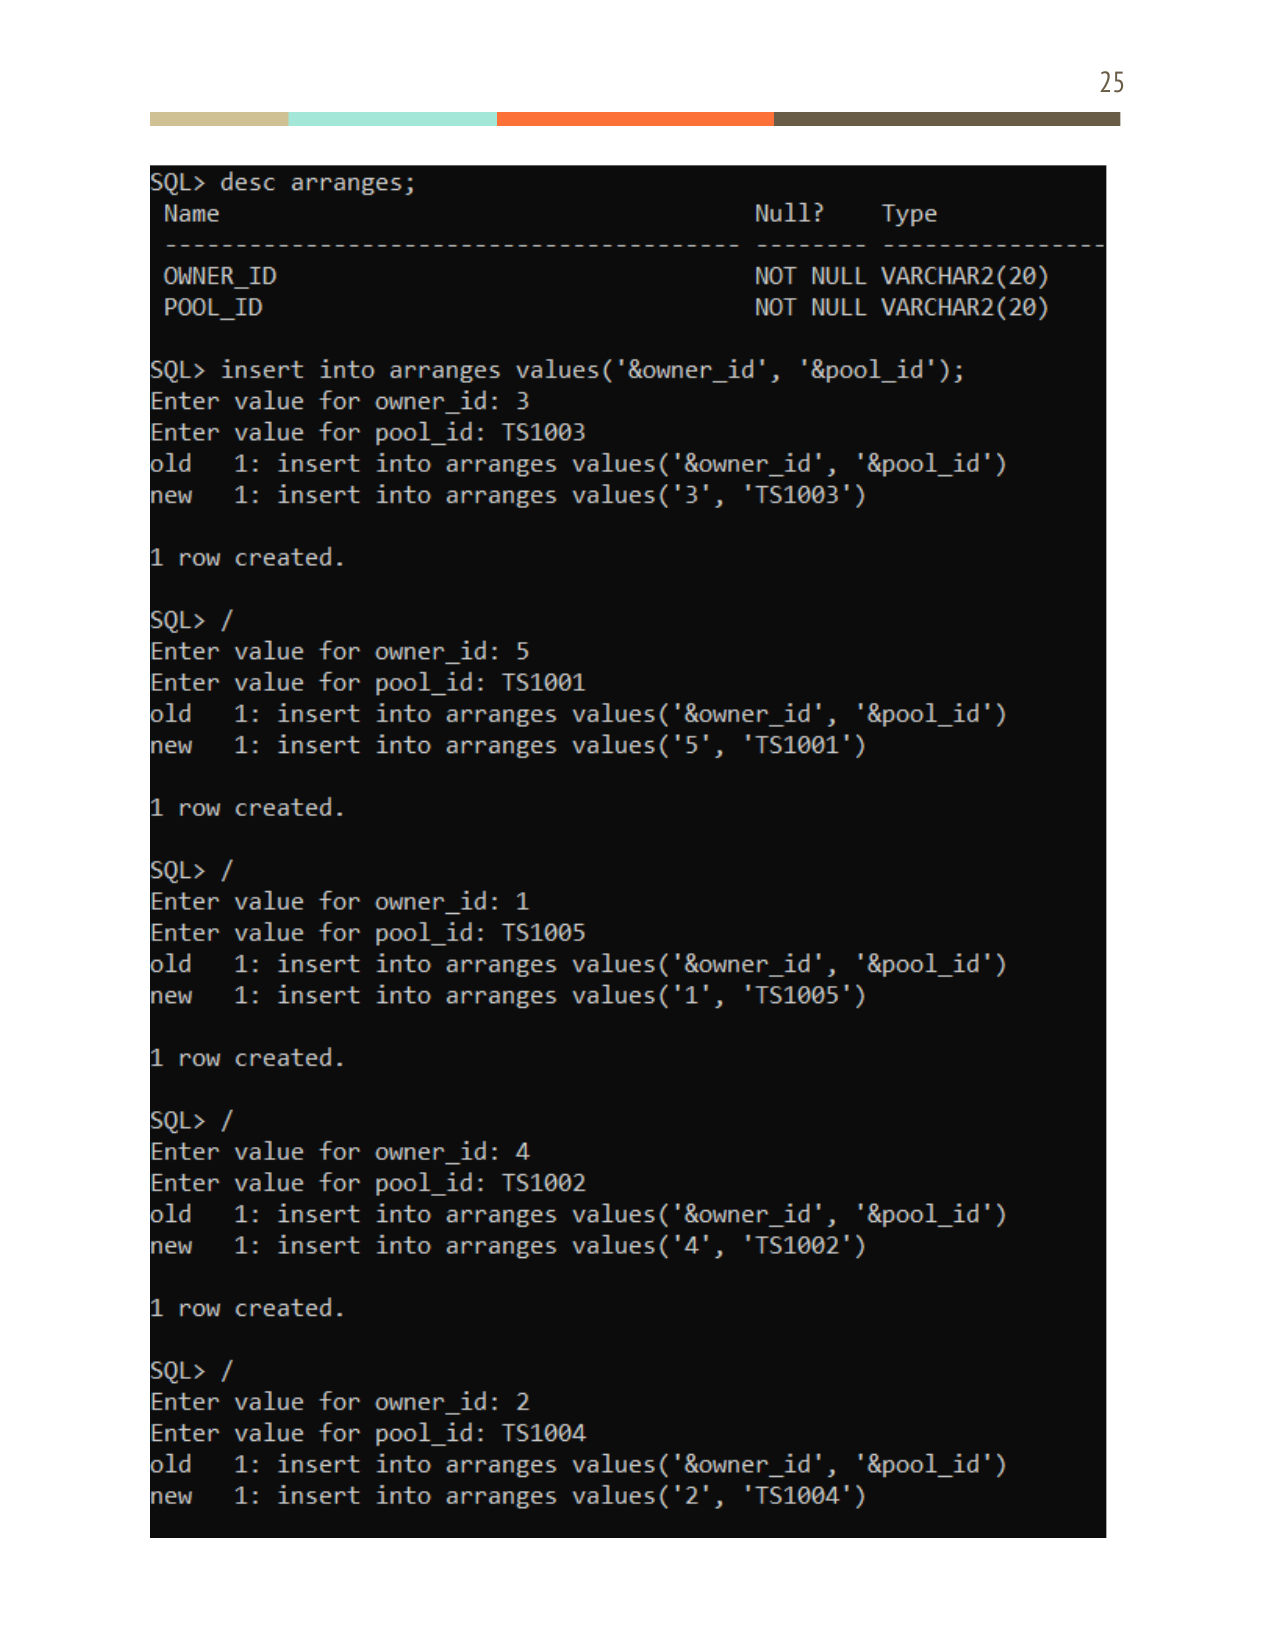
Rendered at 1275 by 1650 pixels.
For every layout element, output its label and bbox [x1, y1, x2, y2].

picture [150, 164, 1107, 1538]
picture [150, 112, 1121, 126]
